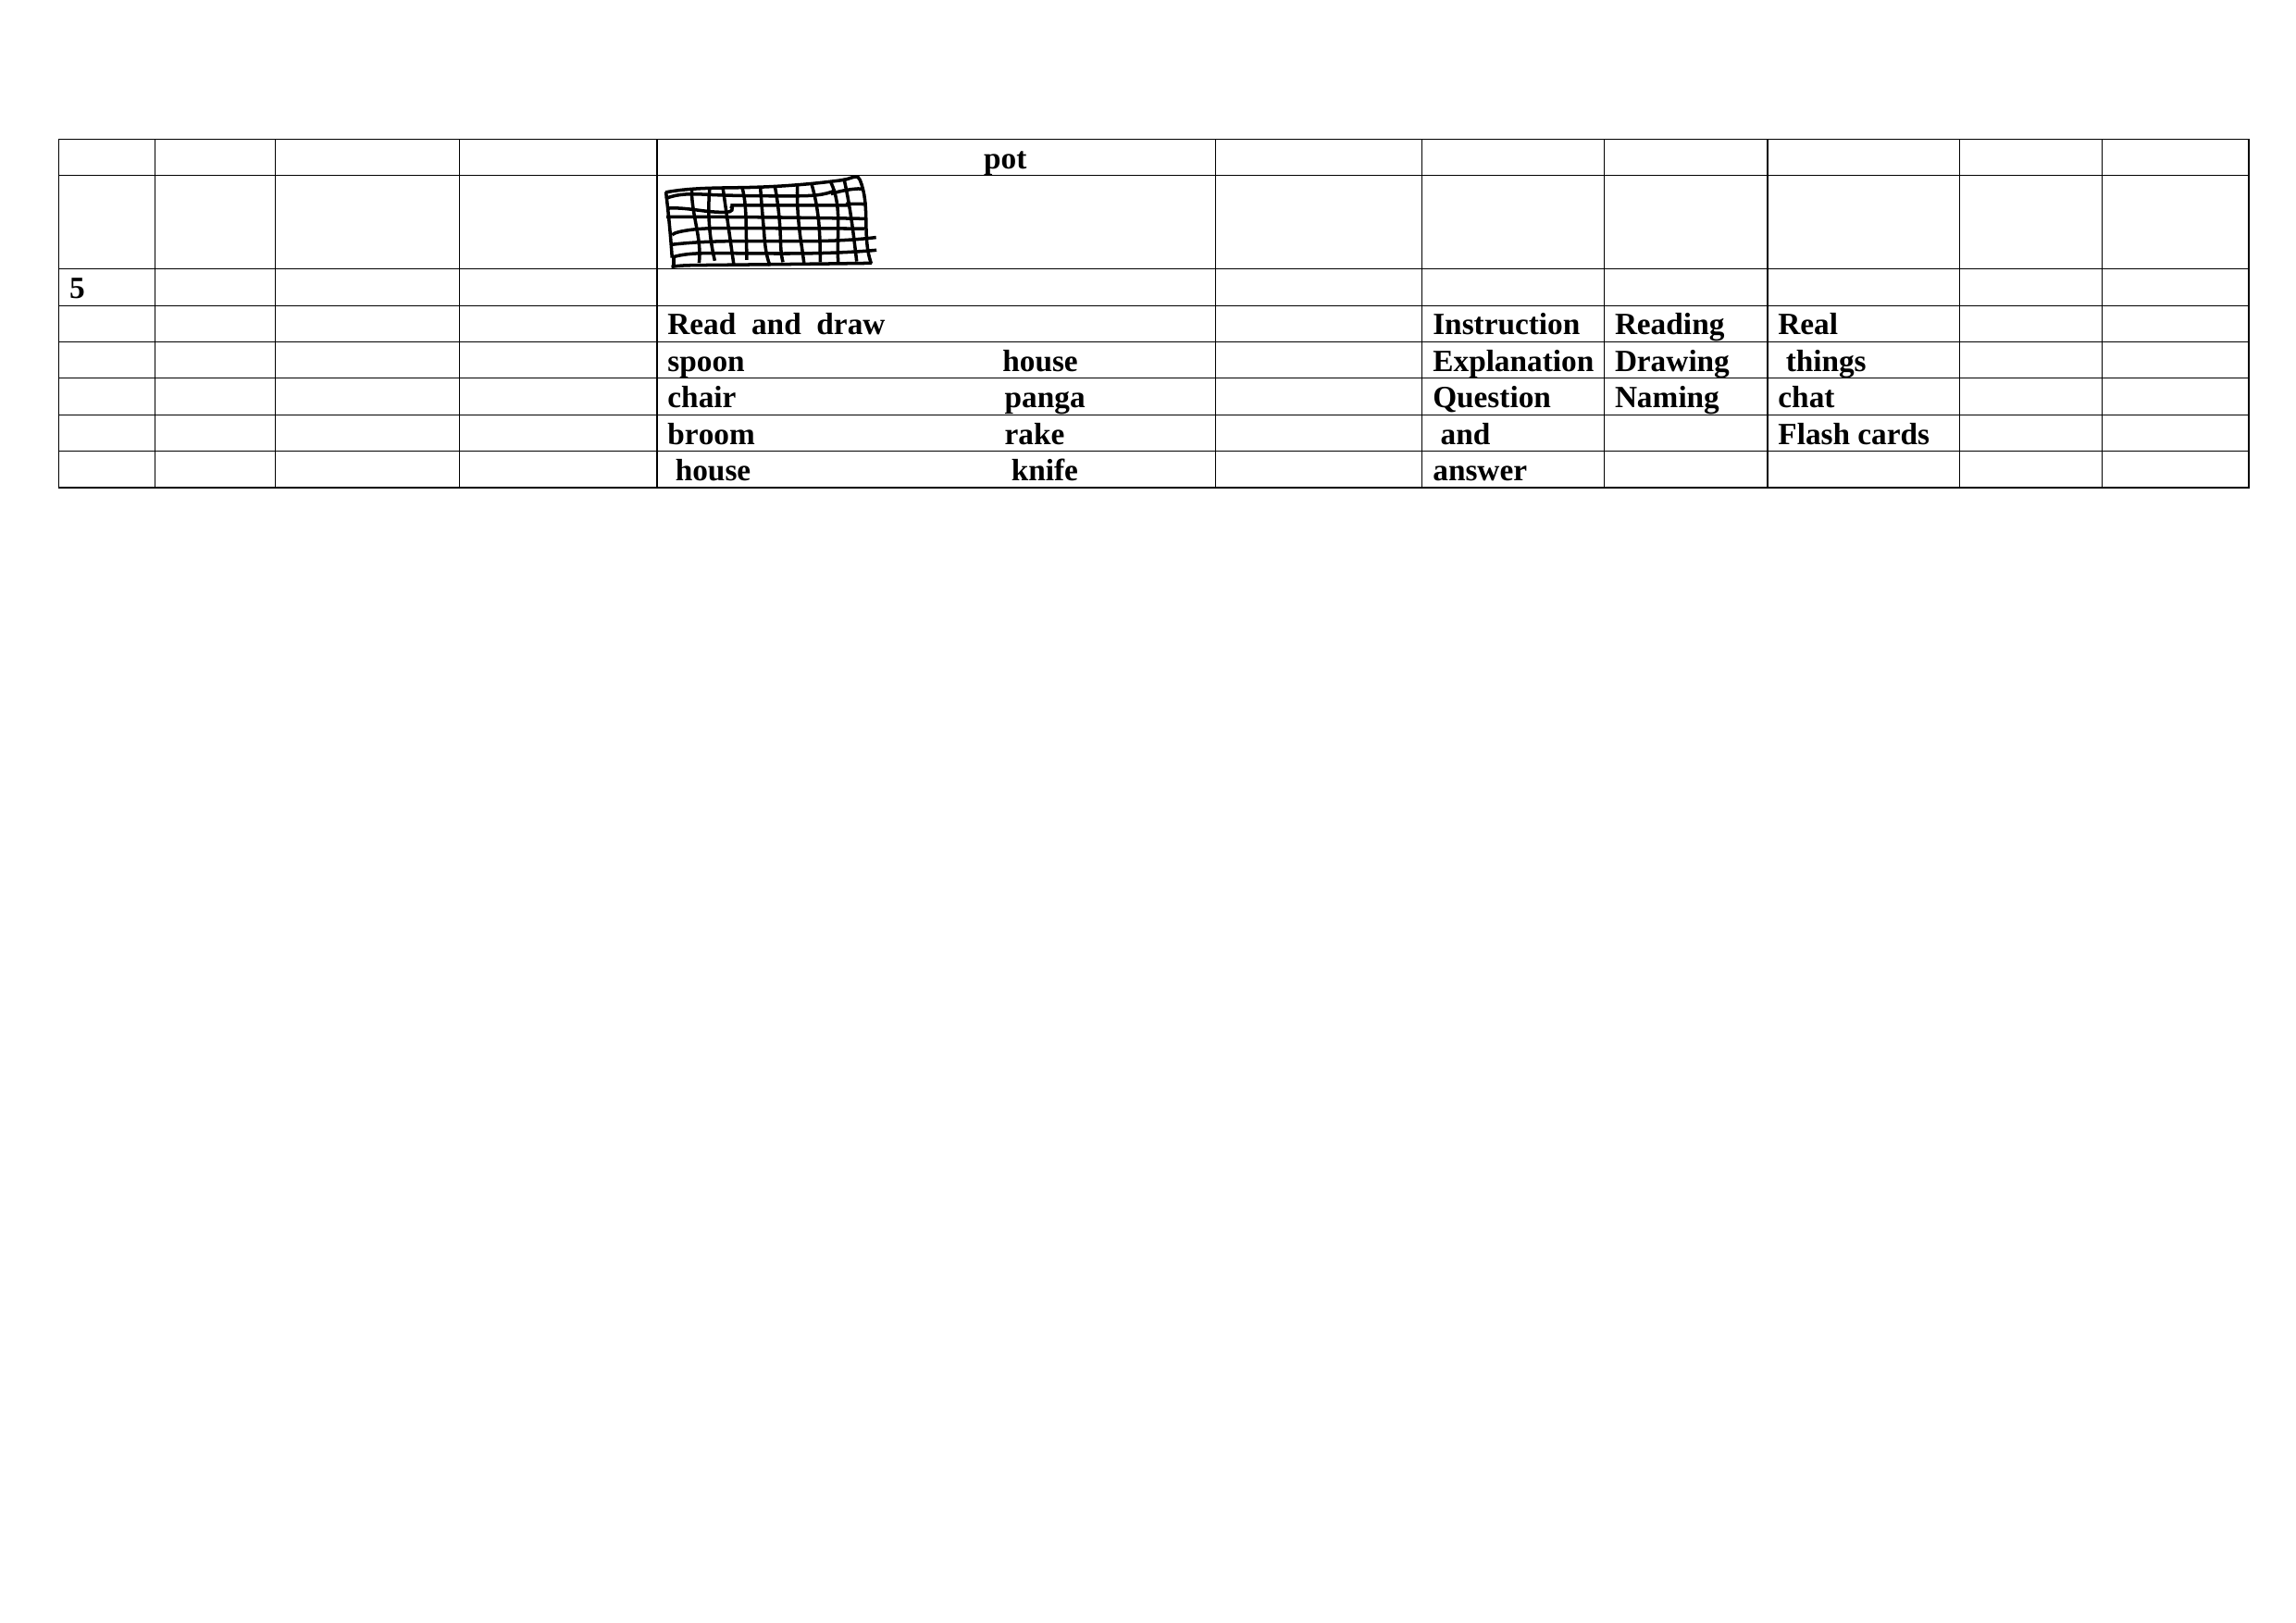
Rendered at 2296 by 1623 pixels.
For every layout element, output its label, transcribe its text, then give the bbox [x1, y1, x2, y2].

table_cell things [1769, 342, 1959, 378]
table_cell [460, 415, 656, 451]
table_cell [1960, 140, 2102, 175]
table_cell Explanation [1422, 342, 1604, 378]
table_cell [155, 140, 275, 175]
table_cell Read and draw [658, 306, 1215, 341]
table_cell [1216, 452, 1421, 487]
table_cell [1422, 140, 1604, 175]
table_cell [1769, 269, 1959, 304]
table_cell [276, 306, 459, 341]
table_cell [658, 269, 1215, 304]
table_cell [1216, 342, 1421, 378]
table_cell [59, 140, 155, 175]
table_cell [2103, 140, 2248, 175]
table_cell [59, 415, 155, 451]
table_cell [2103, 269, 2248, 304]
table_cell [1216, 176, 1421, 268]
table_cell [1216, 306, 1421, 341]
table_cell and [1422, 415, 1604, 451]
table_cell [2103, 342, 2248, 378]
table_cell [1769, 140, 1959, 175]
table_cell [59, 306, 155, 341]
table_cell [276, 342, 459, 378]
table_cell chair panga [658, 378, 1215, 415]
table_cell [155, 415, 275, 451]
table_cell [1216, 269, 1421, 304]
table_cell [276, 378, 459, 415]
table_cell [276, 176, 459, 268]
table_cell Instruction [1422, 306, 1604, 341]
table_cell [59, 378, 155, 415]
table_cell [1605, 176, 1767, 268]
table_cell [1960, 269, 2102, 304]
table_cell [2103, 378, 2248, 415]
table_cell [460, 176, 656, 268]
table_cell [1216, 140, 1421, 175]
table_cell [59, 176, 155, 268]
table_cell chat [1769, 378, 1959, 415]
table_cell house knife [658, 452, 1215, 487]
table_cell [2103, 306, 2248, 341]
table_cell [1769, 452, 1959, 487]
table_cell [1960, 452, 2102, 487]
table_cell [1769, 176, 1959, 268]
table_cell Flash cards [1769, 415, 1959, 451]
table_cell 5 [59, 269, 155, 304]
table_cell [155, 452, 275, 487]
table_cell [1960, 415, 2102, 451]
table_cell [2103, 176, 2248, 268]
table_cell [1960, 378, 2102, 415]
table_cell spoon house [658, 342, 1215, 378]
table_cell answer [1422, 452, 1604, 487]
table_cell [1422, 176, 1604, 268]
table_cell [1605, 415, 1767, 451]
table_cell [1960, 176, 2102, 268]
table_cell Naming [1605, 378, 1767, 415]
table_cell [155, 378, 275, 415]
table_cell pot [658, 140, 1215, 175]
table_cell Real [1769, 306, 1959, 341]
table_cell Drawing [1605, 342, 1767, 378]
table_cell [155, 176, 275, 268]
table_cell [1960, 306, 2102, 341]
table_cell [276, 269, 459, 304]
table_cell [1605, 269, 1767, 304]
table_cell [460, 140, 656, 175]
table_cell [658, 176, 849, 268]
table_cell [460, 378, 656, 415]
table_cell [680, 176, 1215, 268]
table_cell [155, 342, 275, 378]
table_cell [460, 306, 656, 341]
table_cell [59, 452, 155, 487]
table_cell [59, 342, 155, 378]
table_cell [1216, 378, 1421, 415]
table_cell [1960, 342, 2102, 378]
table_cell [1216, 415, 1421, 451]
table_cell [460, 342, 656, 378]
table_cell [155, 306, 275, 341]
table_cell [1605, 452, 1767, 487]
table_cell [276, 415, 459, 451]
table_cell [2103, 452, 2248, 487]
table_cell [1605, 140, 1767, 175]
table_cell [276, 452, 459, 487]
table_cell [276, 140, 459, 175]
table_cell Question [1422, 378, 1604, 415]
table_cell broom rake [658, 415, 1215, 451]
table_cell [1422, 269, 1604, 304]
table_cell [2103, 415, 2248, 451]
table_cell Reading [1605, 306, 1767, 341]
table_cell [155, 269, 275, 304]
table_cell [460, 269, 656, 304]
table_cell [460, 452, 656, 487]
